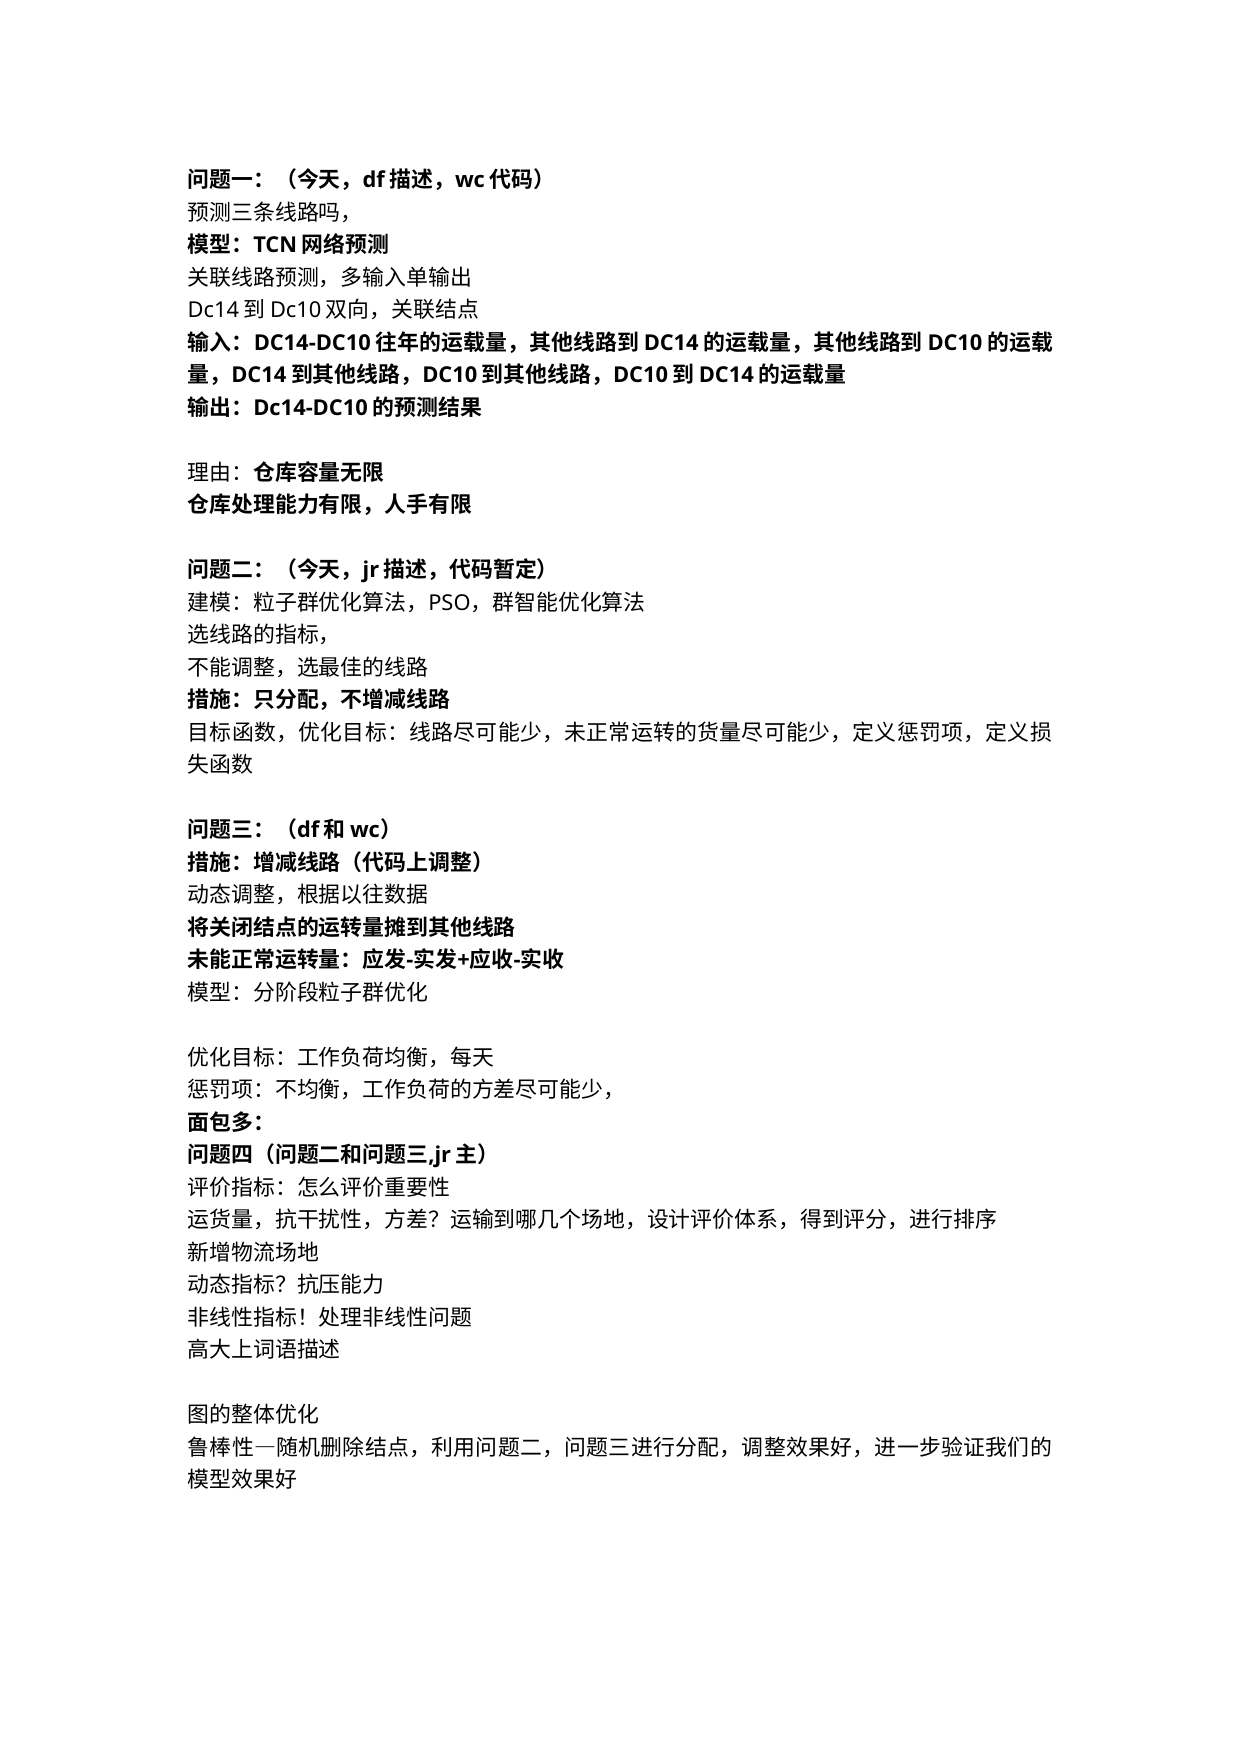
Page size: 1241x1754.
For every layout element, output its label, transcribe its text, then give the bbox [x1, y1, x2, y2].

text 图的整体优化 [187, 1397, 1053, 1429]
text 惩罚项：不均衡，工作负荷的方差尽可能少， [187, 1072, 1053, 1104]
text 输出：Dc14-DC10的预测结果 [187, 389, 1053, 422]
text 优化目标：工作负荷均衡，每天 [187, 1039, 1053, 1072]
text 预测三条线路吗， [187, 194, 1053, 227]
text 鲁棒性—随机删除结点，利用问题二，问题三进行分配，调整效果好，进一步验证我们的模型效果好 [187, 1429, 1053, 1494]
text 输入：DC14-DC10往年的运载量，其他线路到DC14的运载量，其他线路到DC10的运载量，DC14到其他线路，DC10到其他线路，DC10到DC14的运载量 [187, 324, 1053, 389]
text 问题一：（今天，df描述，wc代码） [187, 162, 1053, 194]
text 面包多： [187, 1104, 1053, 1137]
text 运货量，抗干扰性，方差？运输到哪几个场地，设计评价体系，得到评分，进行排序 [187, 1202, 1053, 1234]
text 未能正常运转量：应发-实发+应收-实收 [187, 942, 1053, 974]
text 问题三：（df和wc） [187, 812, 1053, 844]
text 非线性指标！处理非线性问题 [187, 1299, 1053, 1332]
text 动态指标？抗压能力 [187, 1267, 1053, 1299]
text 不能调整，选最佳的线路 [187, 649, 1053, 682]
text 问题四（问题二和问题三,jr主） [187, 1137, 1053, 1169]
text 措施：只分配，不增减线路 [187, 682, 1053, 714]
text 动态调整，根据以往数据 [187, 877, 1053, 909]
text 将关闭结点的运转量摊到其他线路 [187, 909, 1053, 942]
text 模型：TCN网络预测 [187, 227, 1053, 259]
text 理由：仓库容量无限 [187, 454, 1053, 487]
text Dc14到Dc10双向，关联结点 [187, 292, 1053, 324]
text 建模：粒子群优化算法，PSO，群智能优化算法 [187, 584, 1053, 617]
text 问题二：（今天，jr描述，代码暂定） [187, 552, 1053, 584]
text 目标函数，优化目标：线路尽可能少，未正常运转的货量尽可能少，定义惩罚项，定义损失函数 [187, 714, 1053, 779]
text 高大上词语描述 [187, 1332, 1053, 1364]
text 新增物流场地 [187, 1234, 1053, 1267]
text 模型：分阶段粒子群优化 [187, 974, 1053, 1007]
text 措施：增减线路（代码上调整） [187, 844, 1053, 877]
text 评价指标：怎么评价重要性 [187, 1169, 1053, 1202]
text 仓库处理能力有限，人手有限 [187, 487, 1053, 519]
text 关联线路预测，多输入单输出 [187, 259, 1053, 292]
text 选线路的指标， [187, 617, 1053, 649]
